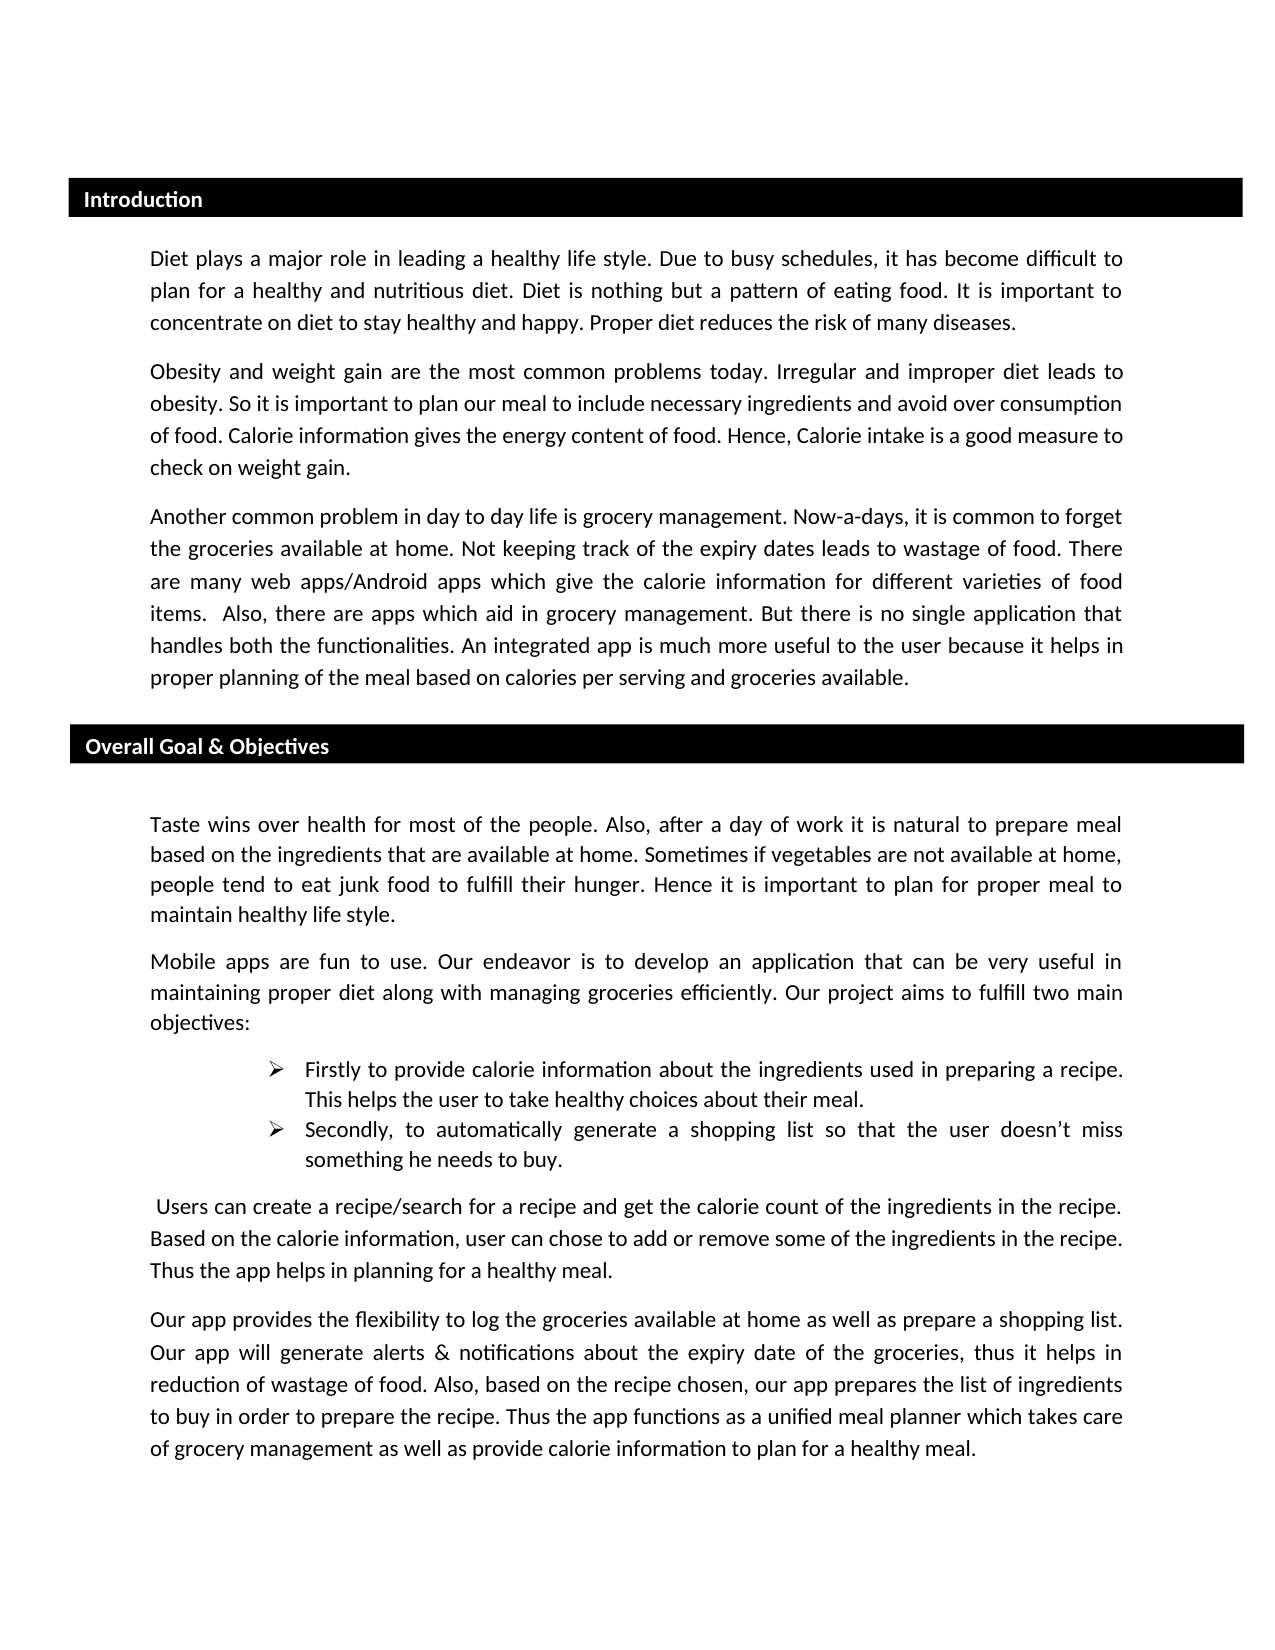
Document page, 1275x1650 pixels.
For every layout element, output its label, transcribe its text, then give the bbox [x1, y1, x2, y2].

text Another common problem in day to day life is grocery management. Now-a-days, it is common to forget the groceries available at home. Not keeping track of the expiry dates leads to wastage of food. There are many web apps/Android apps which give the calorie information for different varieties of food items. Also, there are apps which aid in grocery management. But there is no single application that handles both the functionalities. An integrated app is much more useful to the user because it helps in proper planning of the meal based on calories per serving and groceries available. [150, 502, 1125, 691]
text Obesity and weight gain are the most common problems today. Irregular and improper diet leads to obesity. So it is important to plan our meal to include necessary ingredients and avoid over consumption of food. Calorie information gives the energy content of food. Hence, Calorie intake is a good measure to check on weight gain. [150, 357, 1125, 482]
text Users can create a recipe/search for a recipe and get the calorie count of the ingredients in the recipe. Based on the calorie information, user can chose to add or remove some of the ingredients in the recipe. Thus the app helps in planning for a healthy meal. [150, 1192, 1125, 1284]
text Taste wins over health for most of the people. Also, after a day of work it is natural to prepare meal based on the ingredients that are available at home. Sometimes if vegetables are not available at home, people tend to eat junk food to fulfill their hunger. Hence it is important to plan for proper meal to maintain healthy life style. [150, 810, 1125, 928]
text Our app provides the flexibility to log the groceries available at home as well as prepare a shopping list. Our app will generate alerts & notifications about the expiry date of the groceries, thus it helps in reduction of wastage of food. Also, based on the recipe chosen, our app prepares the list of ingredients to buy in order to prepare the recipe. Thus the app functions as a unified meal planner which takes care of grocery management as well as provide calorie information to plan for a healthy meal. [150, 1305, 1125, 1462]
text Mobile apps are fun to use. Our endeavor is to develop an application that can be very useful in maintaining proper diet along with managing groceries efficiently. Our project aims to fulfill two main objectives: [150, 947, 1125, 1036]
text Diet plays a major role in leading a healthy life style. Due to busy schedules, it has become difficult to plan for a healthy and nutritious diet. Diet is nothing but a pattern of eating food. It is important to concentrate on diet to stay healthy and happy. Proper diet reduces the risk of many diseases. [150, 244, 1125, 336]
list Secondly, to automatically generate a shopping list so that the user doesn’t miss something he needs to buy. [267, 1115, 1125, 1173]
list Firstly to provide calorie information about the ingredients used in preparing a recipe. This helps the user to take healthy choices about their meal. [267, 1055, 1125, 1113]
